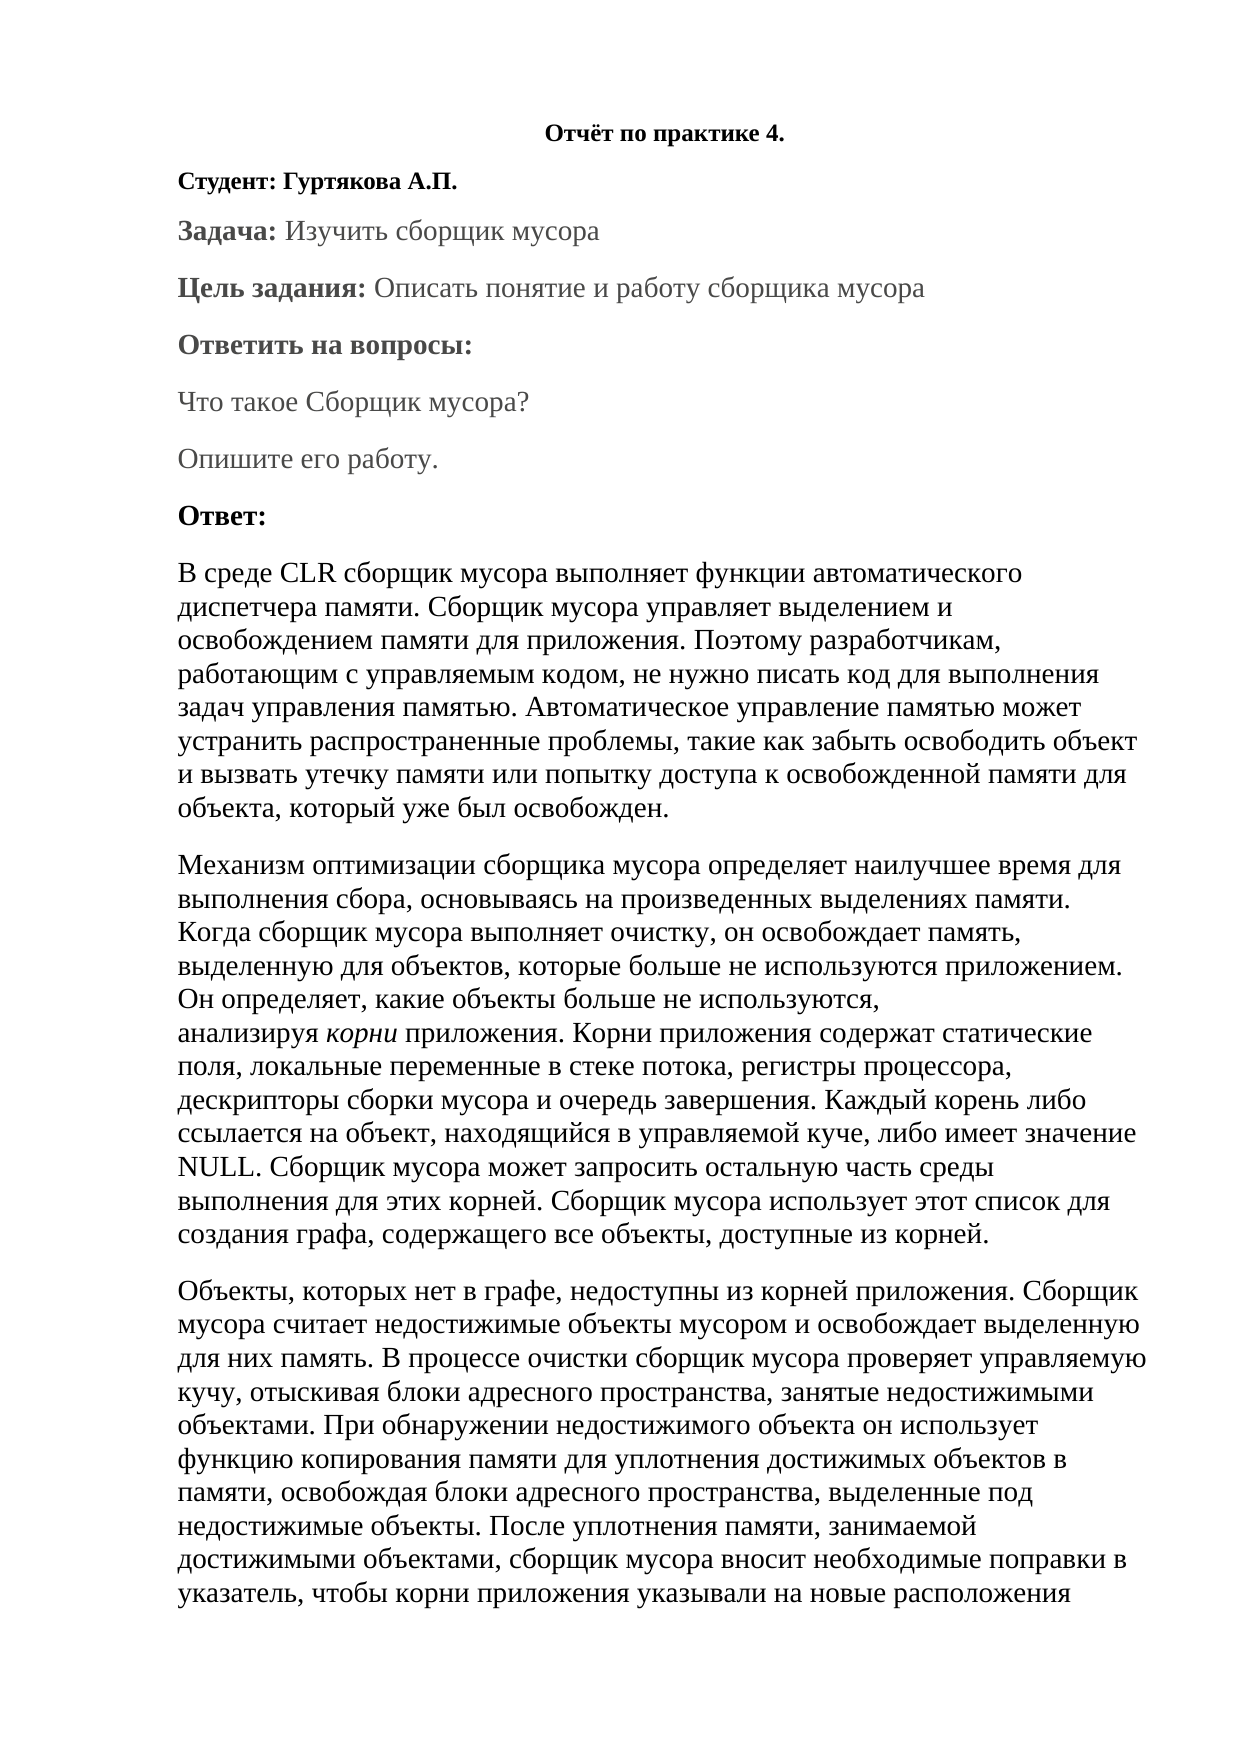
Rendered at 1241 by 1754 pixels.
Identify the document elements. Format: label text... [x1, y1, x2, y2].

text Что такое Сборщик мусора? [177, 384, 1152, 418]
text Студент: Гуртякова А.П. [177, 166, 1152, 194]
text Ответ: [177, 498, 1152, 532]
text Задача: Изучить сборщик мусора [177, 213, 1152, 247]
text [177, 1273, 1152, 1608]
text Цель задания: Описать понятие и работу сборщика мусора [177, 271, 1152, 304]
text Отчёт по практике 4. [177, 118, 1152, 147]
text Механизм оптимизации сборщика мусора определяет наилучшее время для выполнения сбора, основываясь на произведенных выделениях памяти. Когда сборщик мусора выполняет очистку, он освобождает память, выделенную для объектов, которые больше не используются приложением. Он определяет, какие объекты больше не используются, анализируя корни приложения. Корни приложения содержат статические поля, локальные переменные в стеке потока, регистры процессора, дескрипторы сборки мусора и очередь завершения. Каждый корень либо ссылается на объект, находящийся в управляемой куче, либо имеет значение NULL. Сборщик мусора может запросить остальную часть среды выполнения для этих корней. Сборщик мусора использует этот список для создания графа, содержащего все объекты, доступные из корней. [177, 847, 1152, 1250]
text В среде CLR сборщик мусора выполняет функции автоматического диспетчера памяти. Сборщик мусора управляет выделением и освобождением памяти для приложения. Поэтому разработчикам, работающим с управляемым кодом, не нужно писать код для выполнения задач управления памятью. Автоматическое управление памятью может устранить распространенные проблемы, такие как забыть освободить объект и вызвать утечку памяти или попытку доступа к освобожденной памяти для объекта, который уже был освобожден. [177, 555, 1152, 824]
text Опишите его работу. [177, 441, 1152, 475]
text Ответить на вопросы: [177, 327, 1152, 361]
